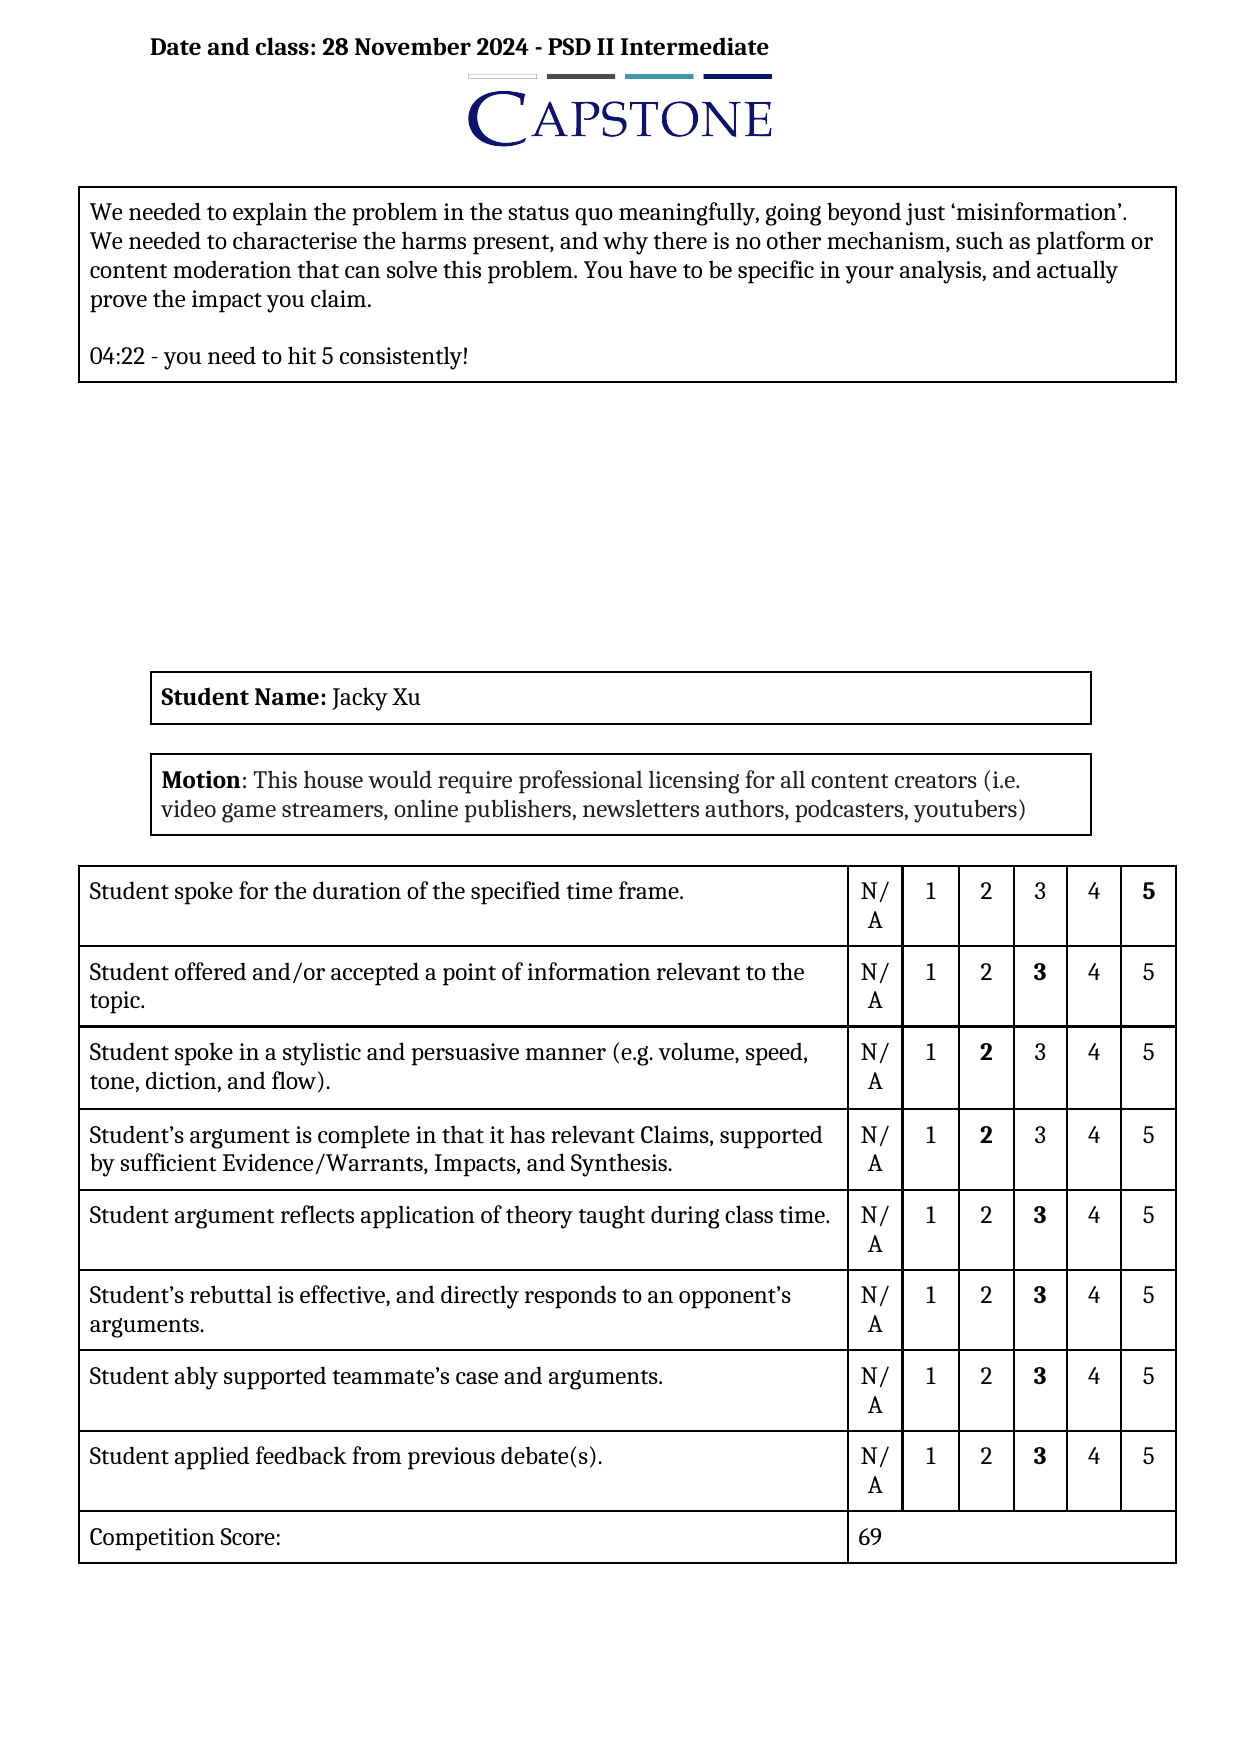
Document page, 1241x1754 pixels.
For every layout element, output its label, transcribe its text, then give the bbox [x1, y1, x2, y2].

table_cell N/A [849, 1110, 901, 1188]
table_header N/A [849, 867, 901, 945]
table_cell 4 [1068, 1110, 1120, 1188]
table_cell N/A [849, 947, 901, 1025]
table_cell 2 [960, 1432, 1013, 1510]
table_cell N/A [849, 1432, 901, 1510]
table_cell 2 [960, 1110, 1013, 1188]
table_cell Student argument reflects application of theory taught during class time. [80, 1191, 847, 1269]
table_cell 2 [960, 1028, 1013, 1108]
table_header Student spoke for the duration of the specified time frame. [80, 867, 847, 945]
table_cell 3 [1015, 1271, 1066, 1349]
table_cell N/A [849, 1191, 901, 1269]
table_cell 1 [904, 1191, 958, 1269]
table_cell 3 [1015, 1110, 1066, 1188]
table_header 2 [960, 867, 1013, 945]
table_header 4 [1068, 867, 1120, 945]
table_cell Student offered and/or accepted a point of information relevant to the topic. [80, 947, 847, 1025]
table_cell 2 [960, 1351, 1013, 1430]
table_cell 5 [1122, 1191, 1175, 1269]
table_cell 3 [1015, 1028, 1066, 1108]
table_header 3 [1015, 867, 1066, 945]
table_header Motion: This house would require professional licensing for all content creators (i.e. video game streamers, online publishers, newsletters authors, podcasters, youtubers) [152, 755, 1090, 834]
table_cell 3 [1015, 1351, 1066, 1430]
table_cell 5 [1122, 1110, 1175, 1188]
picture [460, 66, 781, 153]
table_cell 3 [1015, 947, 1066, 1025]
table_cell 1 [904, 947, 958, 1025]
table_cell 1 [904, 1110, 958, 1188]
table_cell 2 [960, 947, 1013, 1025]
table_cell 3 [1015, 1432, 1066, 1510]
table_cell 4 [1068, 947, 1120, 1025]
table_cell 1 [904, 1432, 958, 1510]
table_cell Student applied feedback from previous debate(s). [80, 1432, 847, 1510]
table_cell 3 [1015, 1191, 1066, 1269]
table_header 5 [1122, 867, 1175, 945]
table_header 1 [904, 867, 958, 945]
table_cell 5 [1122, 1432, 1175, 1510]
table_cell 2 [960, 1271, 1013, 1349]
table_cell 4 [1068, 1191, 1120, 1269]
table_cell 1 [904, 1271, 958, 1349]
table_cell N/A [849, 1271, 901, 1349]
table_cell 2 [960, 1191, 1013, 1269]
table_cell 4 [1068, 1432, 1120, 1510]
table_cell 4 [1068, 1351, 1120, 1430]
table_cell Student ably supported teammate’s case and arguments. [80, 1351, 847, 1430]
table_cell N/A [849, 1028, 901, 1108]
table_header Student Name: Jacky Xu [152, 673, 1090, 722]
table_cell 4 [1068, 1028, 1120, 1108]
table_cell 5 [1122, 1271, 1175, 1349]
table_cell 5 [1122, 947, 1175, 1025]
table_cell 4 [1068, 1271, 1120, 1349]
table_cell N/A [849, 1351, 901, 1430]
table_cell 69 [849, 1512, 1175, 1562]
table_cell 5 [1122, 1351, 1175, 1430]
table_cell 1 [904, 1351, 958, 1430]
table_cell Student spoke in a stylistic and persuasive manner (e.g. volume, speed, tone, diction, and flow). [80, 1028, 847, 1108]
table_cell 1 [904, 1028, 958, 1108]
table_cell Student’s rebuttal is effective, and directly responds to an opponent’s arguments. [80, 1271, 847, 1349]
table_cell 5 [1122, 1028, 1175, 1108]
table_cell Competition Score: [80, 1512, 847, 1562]
table_cell Student’s argument is complete in that it has relevant Claims, supported by sufficient Evidence/Warrants, Impacts, and Synthesis. [80, 1110, 847, 1188]
